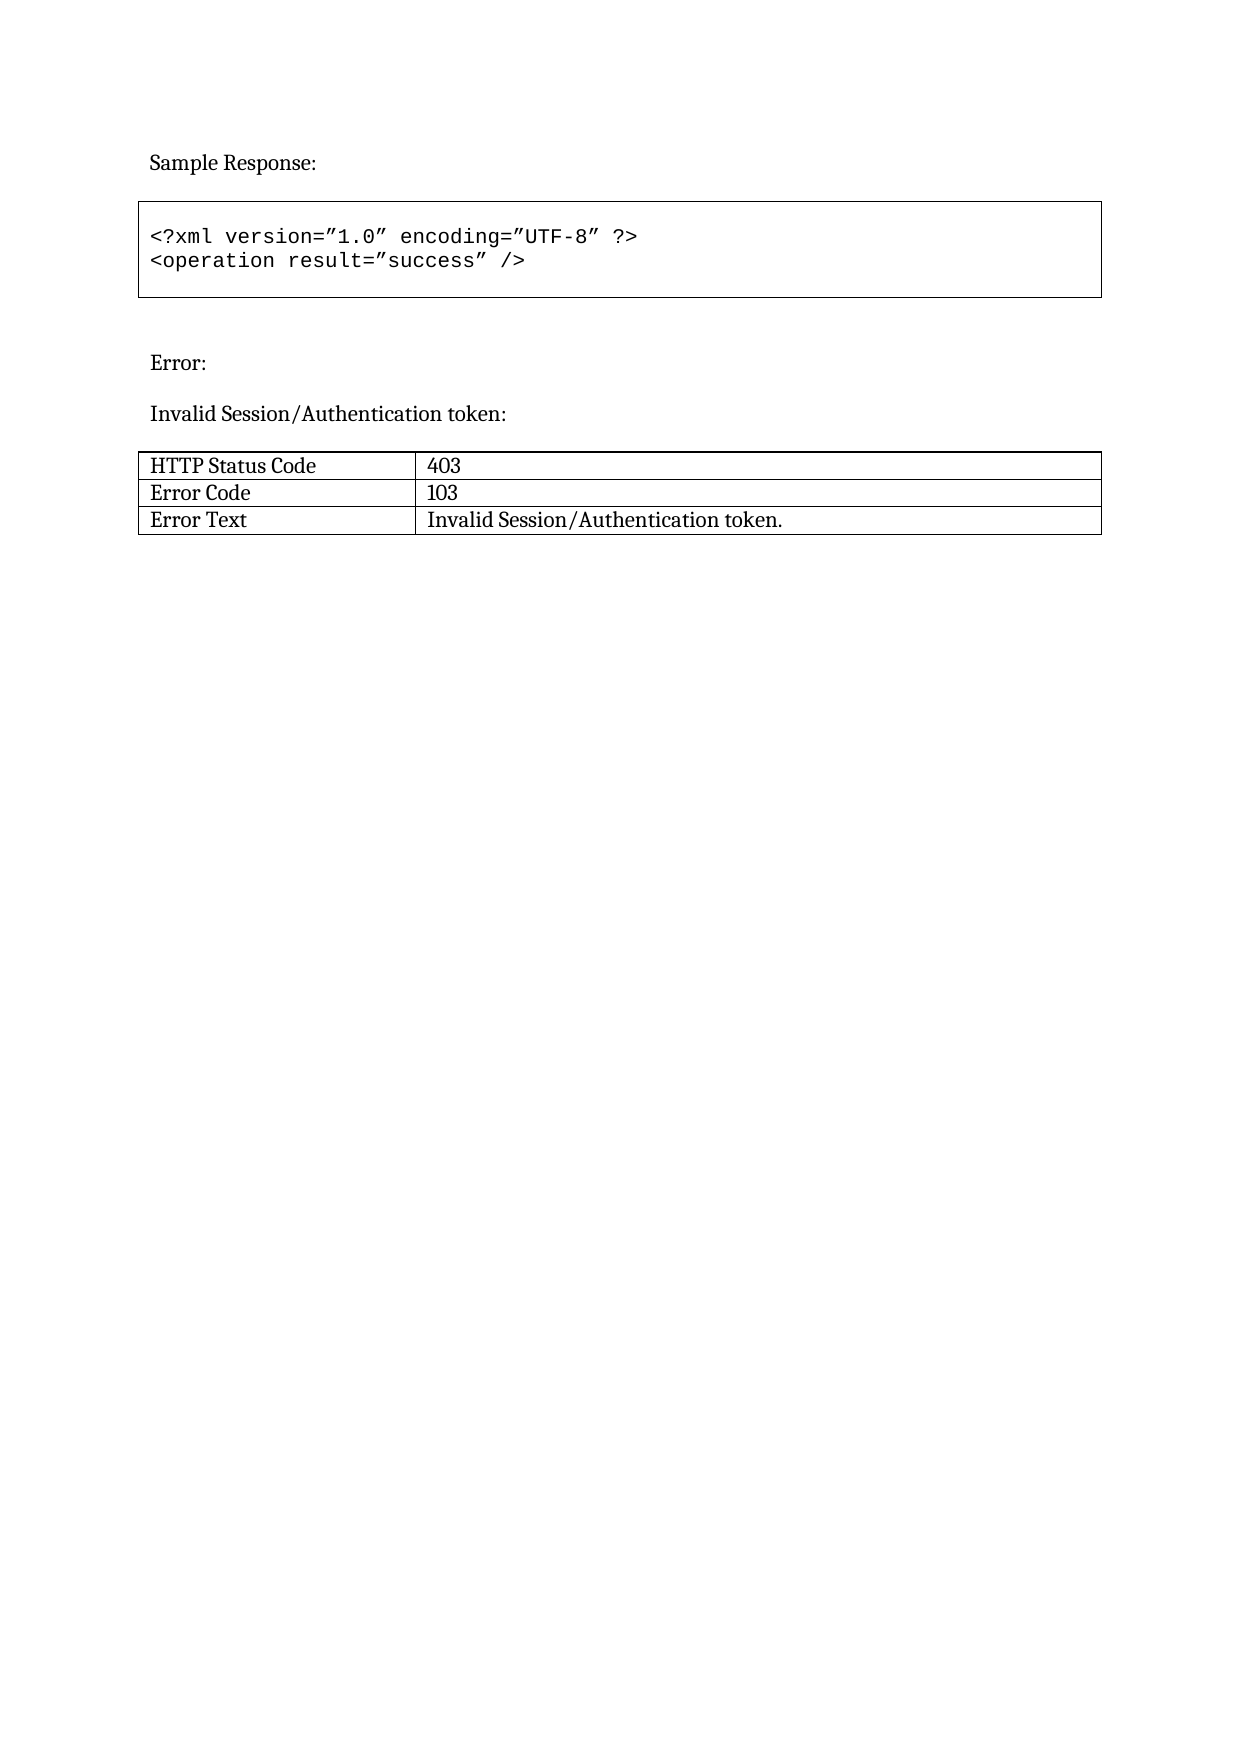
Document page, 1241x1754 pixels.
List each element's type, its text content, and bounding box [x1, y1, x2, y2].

text Sample Response: [150, 150, 1090, 176]
table_header 403 [416, 453, 1101, 479]
table_cell Error Text [139, 507, 415, 534]
table_cell Invalid Session/Authentication token. [416, 507, 1101, 534]
text Error: [150, 349, 1090, 376]
text Invalid Session/Authentication token: [150, 400, 1090, 427]
table_cell Error Code [139, 480, 415, 506]
table_header HTTP Status Code [139, 453, 415, 479]
table_cell 103 [416, 480, 1101, 506]
table_header <?xml version=”1.0” encoding=”UTF-8” ?> <operation result=”success” /> [139, 202, 1101, 297]
